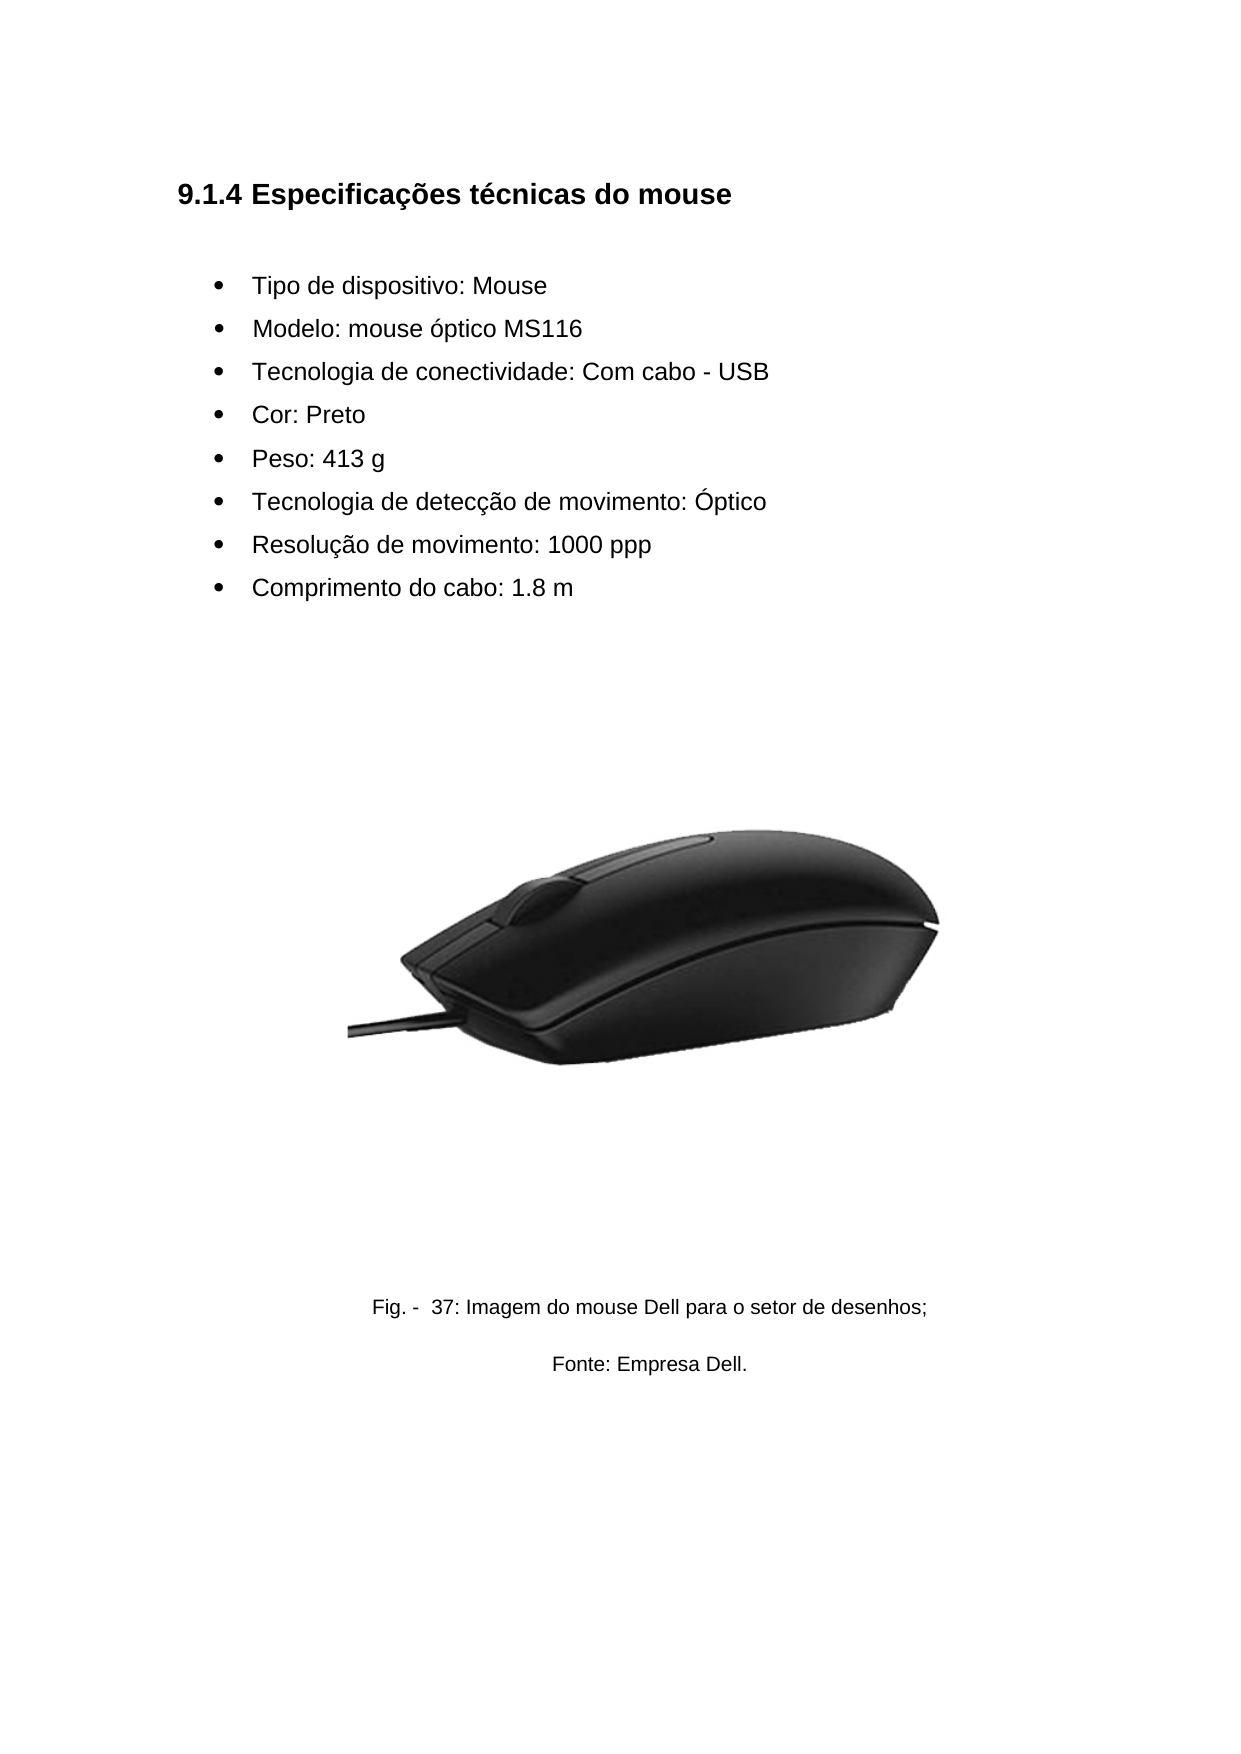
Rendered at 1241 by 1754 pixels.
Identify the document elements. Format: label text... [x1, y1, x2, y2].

list Cor: Preto [214, 400, 1122, 429]
list Peso: 413 g [214, 443, 1122, 472]
list Comprimento do cabo: 1.8 m [214, 573, 1122, 602]
picture [347, 659, 952, 1264]
list Tecnologia de detecção de movimento: Óptico [214, 487, 1122, 516]
subtitle Especificações técnicas do mouse [177, 177, 1122, 211]
list Fonte: Empresa Dell. [177, 1352, 1122, 1376]
text Fig. - 37: Imagem do mouse Dell para o setor de desenhos; [177, 1295, 1122, 1319]
list Resolução de movimento: 1000 ppp [214, 530, 1122, 559]
list Tipo de dispositivo: Mouse [214, 271, 1122, 299]
list Tecnologia de conectividade: Com cabo - USB [214, 357, 1122, 386]
list Modelo: mouse óptico MS116 [215, 314, 1122, 343]
